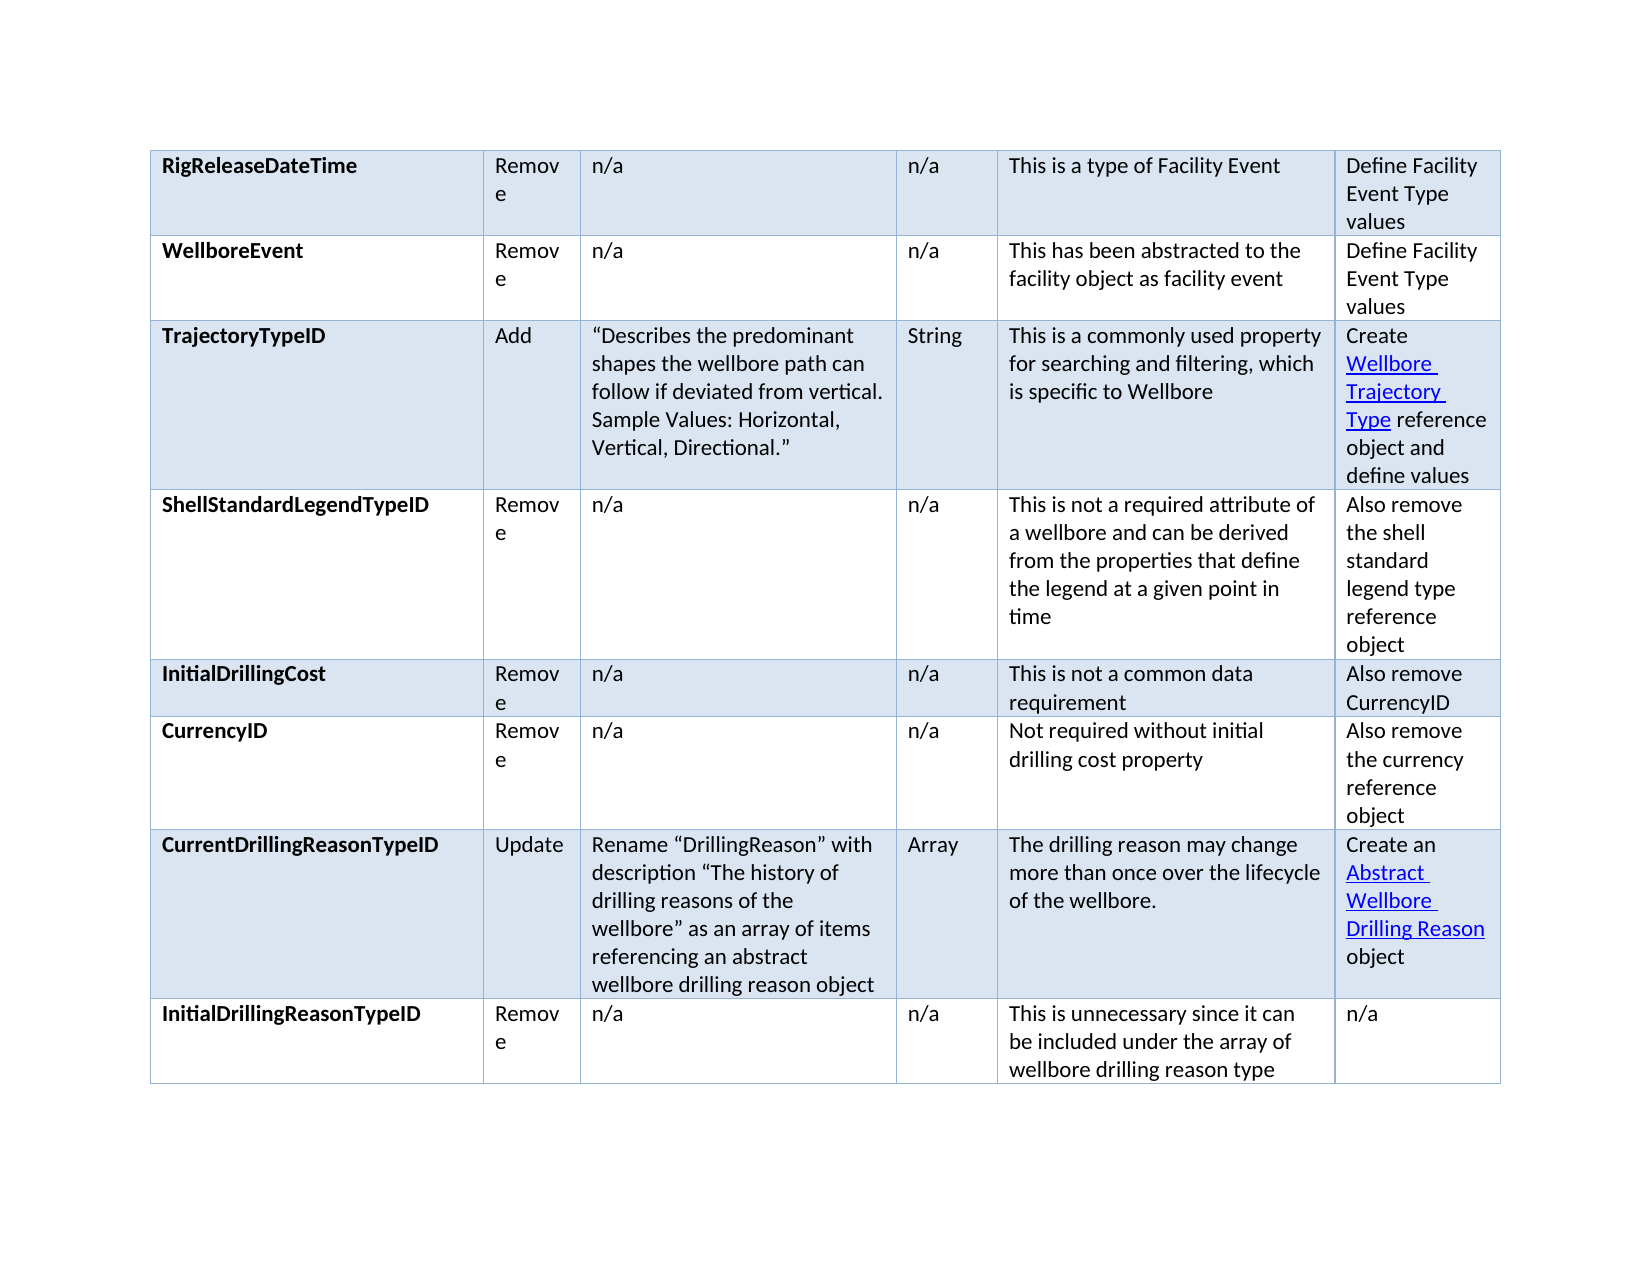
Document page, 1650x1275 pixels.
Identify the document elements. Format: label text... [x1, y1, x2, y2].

table_cell Create Wellbore Trajectory Type reference object and define values [1336, 321, 1500, 489]
table_cell n/a [581, 490, 896, 658]
table_cell InitialDrillingCost [151, 660, 483, 716]
table_cell n/a [897, 660, 997, 716]
table_cell Remove [484, 717, 580, 829]
table_cell Remove [484, 151, 580, 235]
table_cell n/a [581, 236, 896, 320]
table_cell n/a [581, 151, 896, 235]
table_cell Also remove the shell standard legend type reference object [1336, 490, 1500, 658]
table_cell n/a [897, 151, 997, 235]
table_cell This has been abstracted to the facility object as facility event [998, 236, 1334, 320]
table_cell CurrentDrillingReasonTypeID [151, 830, 483, 998]
table_cell Array [897, 830, 997, 998]
table_cell Add [484, 321, 580, 489]
table_cell CurrencyID [151, 717, 483, 829]
table_cell This is not a required attribute of a wellbore and can be derived from the properties that define the legend at a given point in time [998, 490, 1334, 658]
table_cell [998, 151, 1334, 235]
table_cell Create an Abstract Wellbore Drilling Reason object [1336, 830, 1500, 998]
table_cell RigReleaseDateTime [151, 151, 483, 235]
table_cell Remove [484, 660, 580, 716]
table_cell The drilling reason may change more than once over the lifecycle of the wellbore. [998, 830, 1334, 998]
table_cell Rename “DrillingReason” with description “The history of drilling reasons of the wellbore” as an array of items referencing an abstract wellbore drilling reason object [581, 830, 896, 998]
table_cell Update [484, 830, 580, 998]
table_cell n/a [581, 717, 896, 829]
table_cell n/a [897, 999, 997, 1083]
table_cell n/a [581, 660, 896, 716]
table_cell ShellStandardLegendTypeID [151, 490, 483, 658]
table_cell n/a [897, 490, 997, 658]
table_cell InitialDrillingReasonTypeID [151, 999, 483, 1083]
table_cell Remove [484, 999, 580, 1083]
table_cell WellboreEvent [151, 236, 483, 320]
table_cell Define Facility Event Type values [1336, 236, 1500, 320]
table_cell TrajectoryTypeID [151, 321, 483, 489]
table_cell This is not a common data requirement [998, 660, 1334, 716]
table_cell “Describes the predominant shapes the wellbore path can follow if deviated from vertical. Sample Values: Horizontal, Vertical, Directional.” [581, 321, 896, 489]
table_cell String [897, 321, 997, 489]
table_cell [1336, 151, 1500, 235]
table_cell n/a [897, 236, 997, 320]
table_cell n/a [897, 717, 997, 829]
table_cell Remove [484, 490, 580, 658]
table_cell Remove [484, 236, 580, 320]
table_cell This is unnecessary since it can be included under the array of wellbore drilling reason type [998, 999, 1334, 1083]
table_cell Also remove the currency reference object [1336, 717, 1500, 829]
table_cell Not required without initial drilling cost property [998, 717, 1334, 829]
table_cell This is a commonly used property for searching and filtering, which is specific to Wellbore [998, 321, 1334, 489]
table_cell n/a [1336, 999, 1500, 1083]
table_cell n/a [581, 999, 896, 1083]
table_cell Also remove CurrencyID [1336, 660, 1500, 716]
